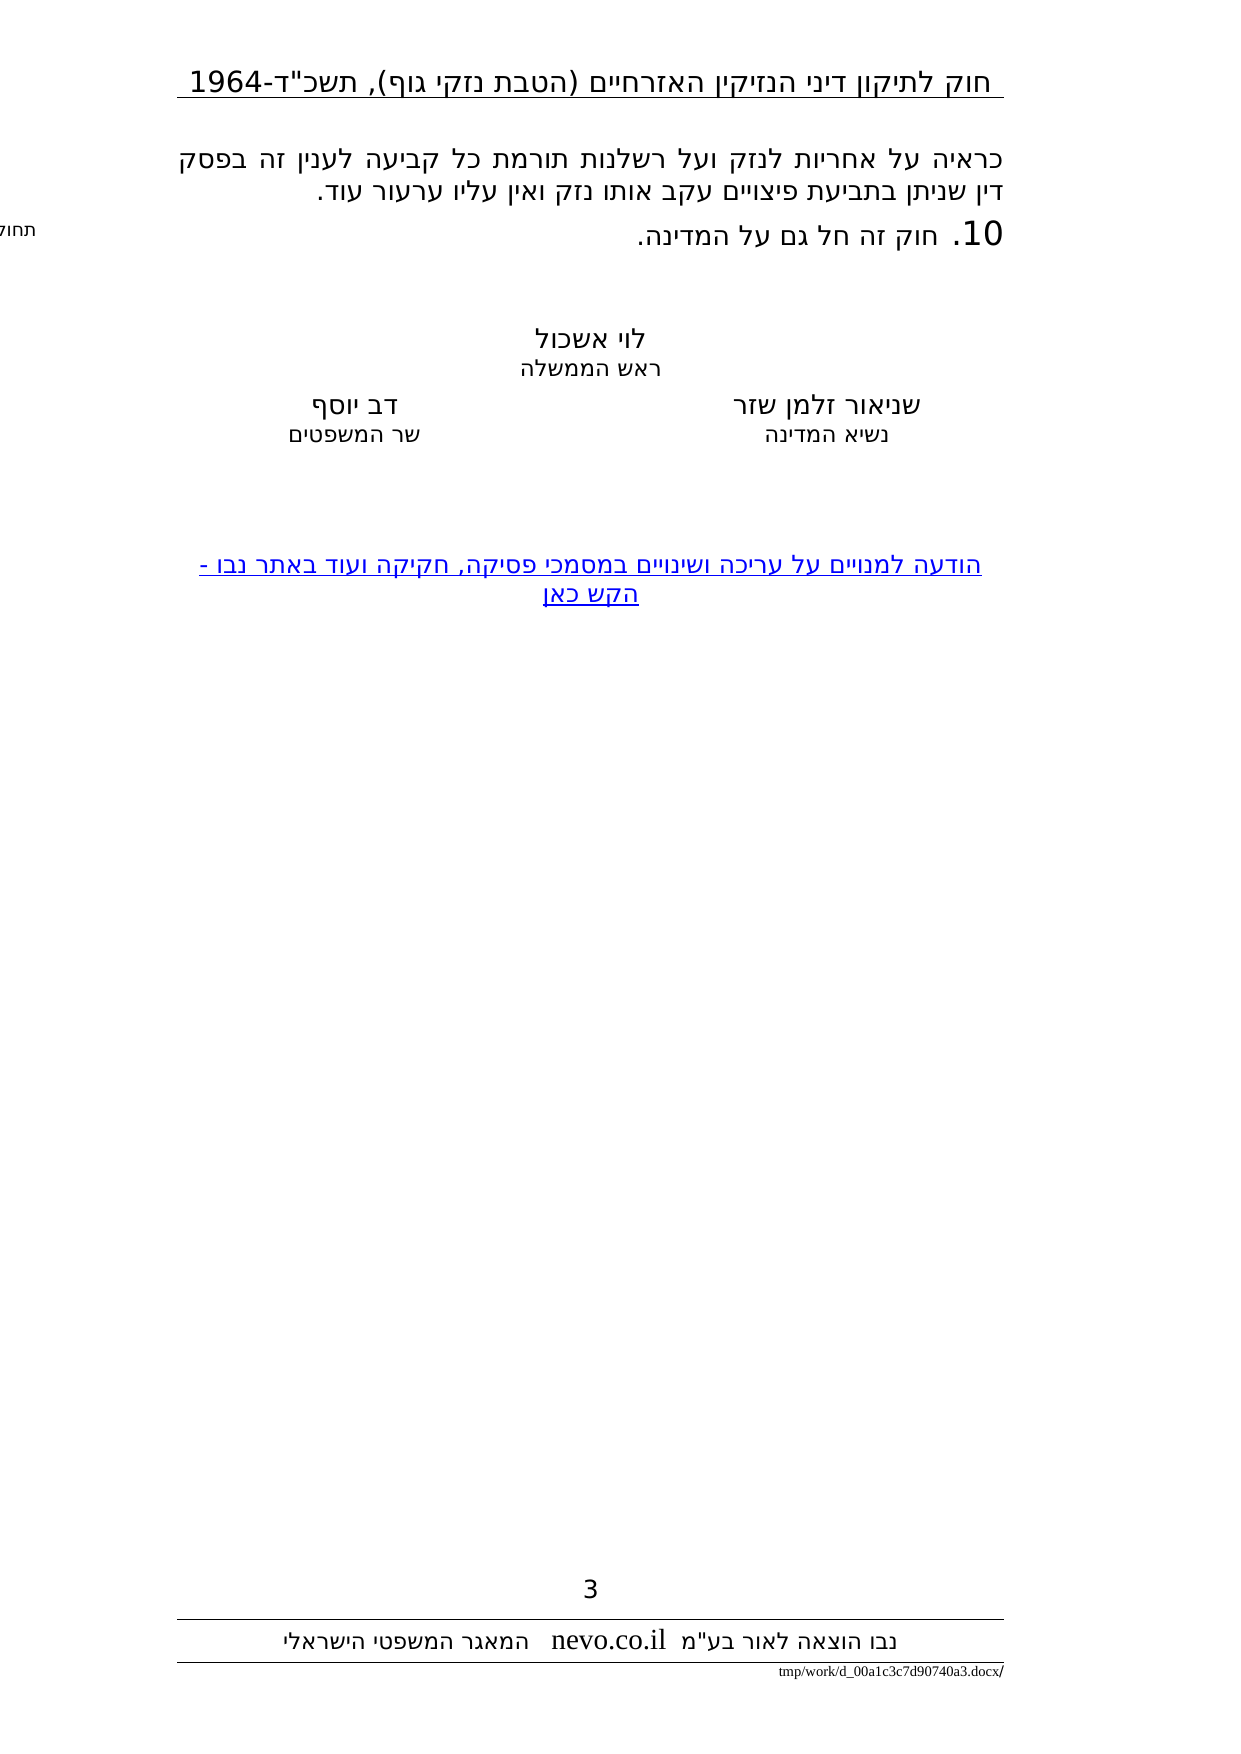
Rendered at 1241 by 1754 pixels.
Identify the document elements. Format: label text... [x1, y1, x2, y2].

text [177, 144, 1004, 207]
text נשיא המדינה שר המשפטים [177, 421, 1004, 448]
text 10. חוק זה חל גם על המדינה. [177, 214, 1004, 253]
text ראש הממשלה [177, 355, 1004, 382]
text הודעה למנויים על עריכה ושינויים במסמכי פסיקה, חקיקה ועוד באתר נבו - הקש כאן [177, 550, 1004, 608]
text שניאור זלמן שזר דב יוסף [177, 389, 1004, 421]
text לוי אשכול [177, 324, 1004, 355]
